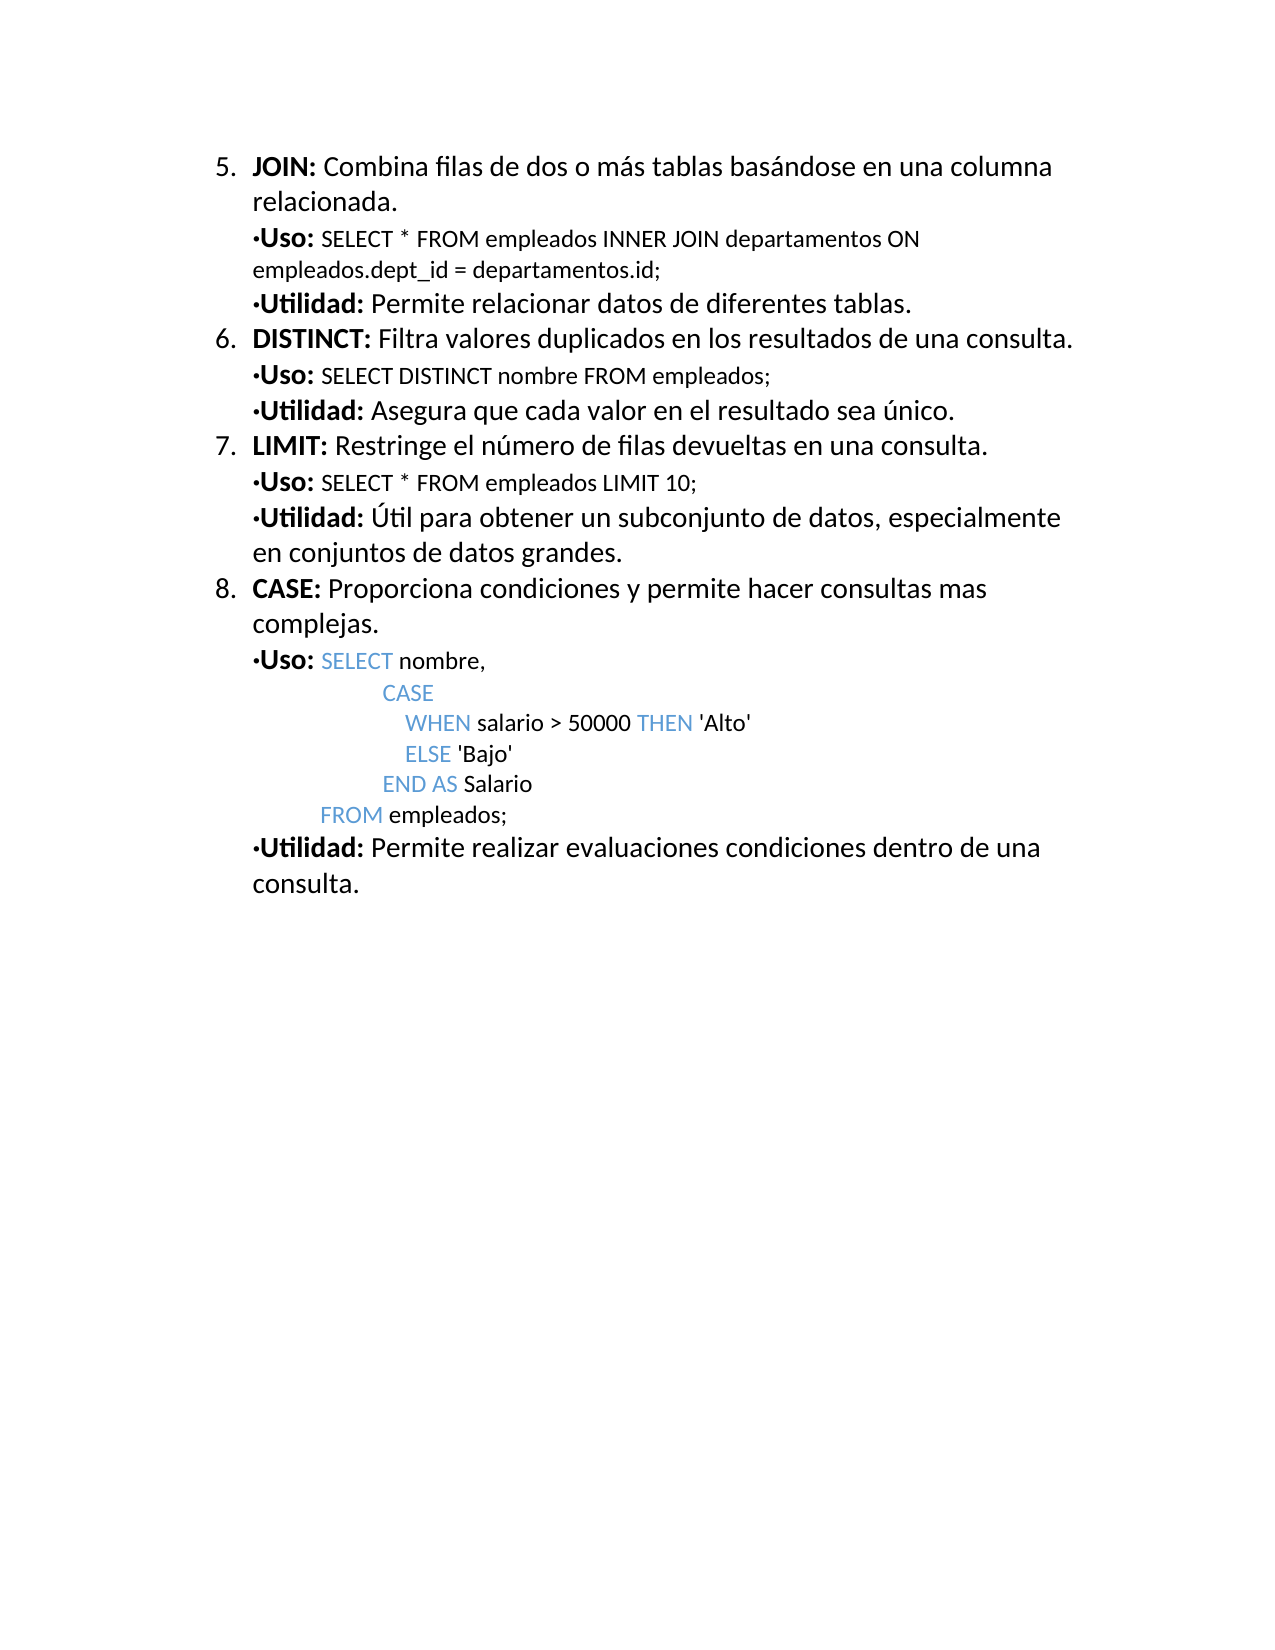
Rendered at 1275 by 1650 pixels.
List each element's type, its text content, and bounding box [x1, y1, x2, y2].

list ·Uso: SELECT * FROM empleados LIMIT 10; [252, 463, 1098, 499]
list JOIN: Combina filas de dos o más tablas basándose en una columna relacionada. [215, 148, 1098, 219]
list DISTINCT: Filtra valores duplicados en los resultados de una consulta. [215, 321, 1098, 356]
list ·Utilidad: Asegura que cada valor en el resultado sea único. [252, 392, 1098, 427]
list ·Uso: SELECT DISTINCT nombre FROM empleados; [252, 356, 1098, 392]
list ·Utilidad: Permite relacionar datos de diferentes tablas. [252, 285, 1098, 321]
list ·Uso: SELECT * FROM empleados INNER JOIN departamentos ON empleados.dept_id = departamentos.id; [252, 219, 1098, 285]
list ELSE 'Bajo' [252, 738, 1098, 768]
list WHEN salario > 50000 THEN 'Alto' [252, 707, 1098, 738]
list ·Uso: SELECT nombre, [252, 641, 1098, 677]
list ·Utilidad: Permite realizar evaluaciones condiciones dentro de una consulta. [252, 829, 1098, 901]
list CASE [252, 677, 1098, 707]
list END AS Salario [252, 768, 1098, 799]
list LIMIT: Restringe el número de filas devueltas en una consulta. [215, 427, 1098, 463]
list ·Utilidad: Útil para obtener un subconjunto de datos, especialmente en conjuntos de datos grandes. [252, 499, 1098, 570]
list CASE: Proporciona condiciones y permite hacer consultas mas complejas. [215, 570, 1098, 641]
list FROM empleados; [252, 799, 1098, 829]
